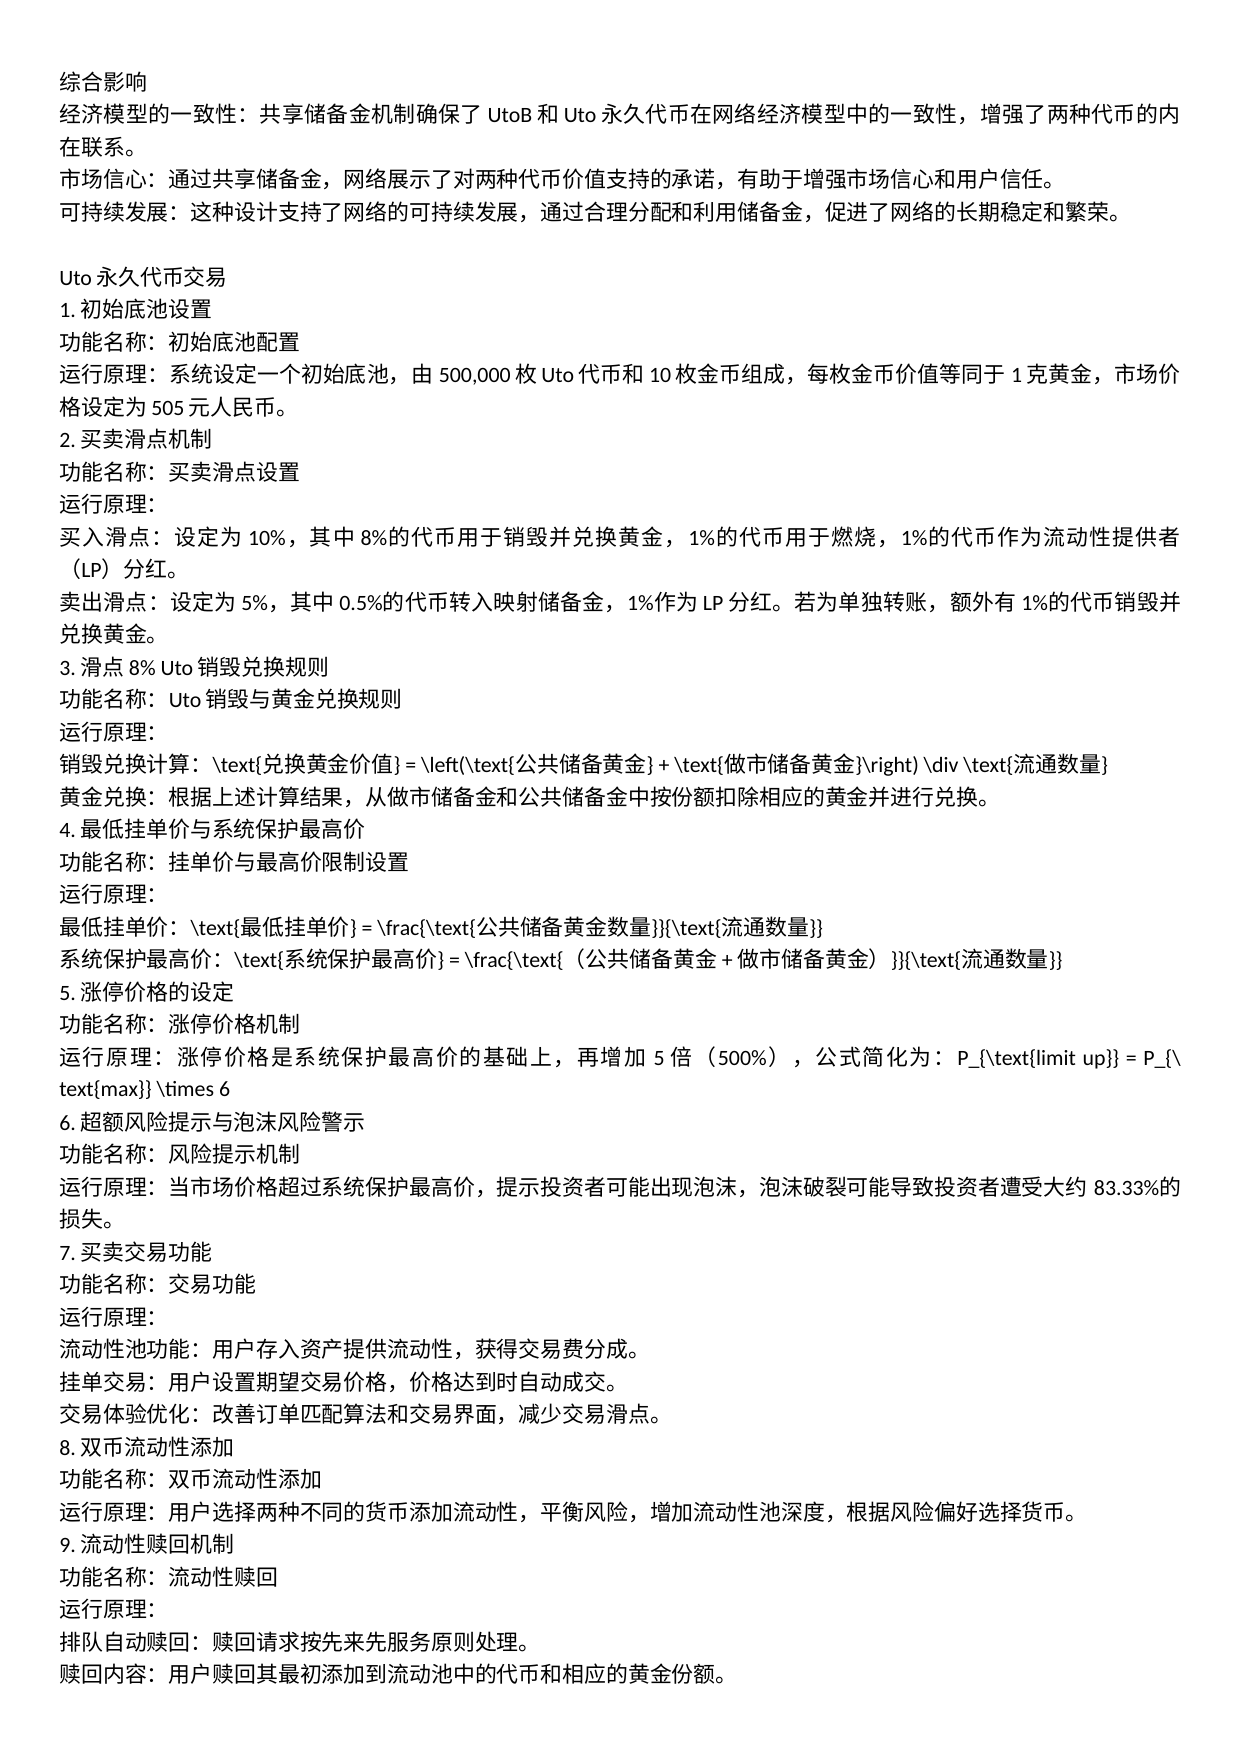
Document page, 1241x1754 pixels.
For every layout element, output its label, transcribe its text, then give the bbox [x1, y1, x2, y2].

text 运行原理： [59, 487, 1181, 519]
text 运行原理： [59, 877, 1181, 909]
text 运行原理：当市场价格超过系统保护最高价，提示投资者可能出现泡沫，泡沫破裂可能导致投资者遭受大约83.33%的损失。 [59, 1169, 1181, 1234]
text 功能名称：买卖滑点设置 [59, 454, 1181, 487]
text 4. 最低挂单价与系统保护最高价 [59, 812, 1181, 844]
text 9. 流动性赎回机制 [59, 1527, 1181, 1559]
text 黄金兑换：根据上述计算结果，从做市储备金和公共储备金中按份额扣除相应的黄金并进行兑换。 [59, 779, 1181, 812]
text 挂单交易：用户设置期望交易价格，价格达到时自动成交。 [59, 1364, 1181, 1397]
text 功能名称：涨停价格机制 [59, 1007, 1181, 1039]
text 流动性池功能：用户存入资产提供流动性，获得交易费分成。 [59, 1332, 1181, 1364]
text 7. 买卖交易功能 [59, 1234, 1181, 1267]
text 销毁兑换计算：\text{兑换黄金价值} = \left(\text{公共储备黄金} + \text{做市储备黄金}\right) \div \text{流通数量} [59, 747, 1181, 779]
text 2. 买卖滑点机制 [59, 422, 1181, 454]
text 赎回内容：用户赎回其最初添加到流动池中的代币和相应的黄金份额。 [59, 1657, 1181, 1689]
text Uto永久代币交易 [59, 259, 1181, 292]
text 市场信心：通过共享储备金，网络展示了对两种代币价值支持的承诺，有助于增强市场信心和用户信任。 [59, 162, 1181, 194]
text 运行原理： [59, 1299, 1181, 1332]
text 功能名称：初始底池配置 [59, 324, 1181, 357]
text 功能名称：流动性赎回 [59, 1559, 1181, 1592]
text 运行原理： [59, 714, 1181, 747]
text 运行原理：涨停价格是系统保护最高价的基础上，再增加5倍（500%），公式简化为：P_{\text{limit up}} = P_{\text{max}} \times 6 [59, 1039, 1181, 1104]
text 6. 超额风险提示与泡沫风险警示 [59, 1104, 1181, 1137]
text 卖出滑点：设定为5%，其中0.5%的代币转入映射储备金，1%作为LP分红。若为单独转账，额外有1%的代币销毁并兑换黄金。 [59, 584, 1181, 649]
text 功能名称：交易功能 [59, 1267, 1181, 1299]
text 可持续发展：这种设计支持了网络的可持续发展，通过合理分配和利用储备金，促进了网络的长期稳定和繁荣。 [59, 194, 1181, 227]
text 运行原理：系统设定一个初始底池，由500,000枚Uto代币和10枚金币组成，每枚金币价值等同于1克黄金，市场价格设定为505元人民币。 [59, 357, 1181, 422]
text 经济模型的一致性：共享储备金机制确保了UtoB和Uto永久代币在网络经济模型中的一致性，增强了两种代币的内在联系。 [59, 97, 1181, 162]
text 1. 初始底池设置 [59, 292, 1181, 324]
text 买入滑点：设定为10%，其中8%的代币用于销毁并兑换黄金，1%的代币用于燃烧，1%的代币作为流动性提供者（LP）分红。 [59, 519, 1181, 584]
text 排队自动赎回：赎回请求按先来先服务原则处理。 [59, 1624, 1181, 1657]
text 运行原理： [59, 1592, 1181, 1624]
text 最低挂单价：\text{最低挂单价} = \frac{\text{公共储备黄金数量}}{\text{流通数量}} [59, 909, 1181, 942]
text 功能名称：Uto销毁与黄金兑换规则 [59, 682, 1181, 714]
text 系统保护最高价：\text{系统保护最高价} = \frac{\text{（公共储备黄金 + 做市储备黄金）}}{\text{流通数量}} [59, 942, 1181, 974]
text 5. 涨停价格的设定 [59, 974, 1181, 1007]
text 综合影响 [59, 64, 1181, 97]
text 8. 双币流动性添加 [59, 1429, 1181, 1462]
text 功能名称：风险提示机制 [59, 1137, 1181, 1169]
text 交易体验优化：改善订单匹配算法和交易界面，减少交易滑点。 [59, 1397, 1181, 1429]
text 运行原理：用户选择两种不同的货币添加流动性，平衡风险，增加流动性池深度，根据风险偏好选择货币。 [59, 1494, 1181, 1527]
text 功能名称：双币流动性添加 [59, 1462, 1181, 1494]
text 功能名称：挂单价与最高价限制设置 [59, 844, 1181, 877]
text 3. 滑点8% Uto销毁兑换规则 [59, 649, 1181, 682]
